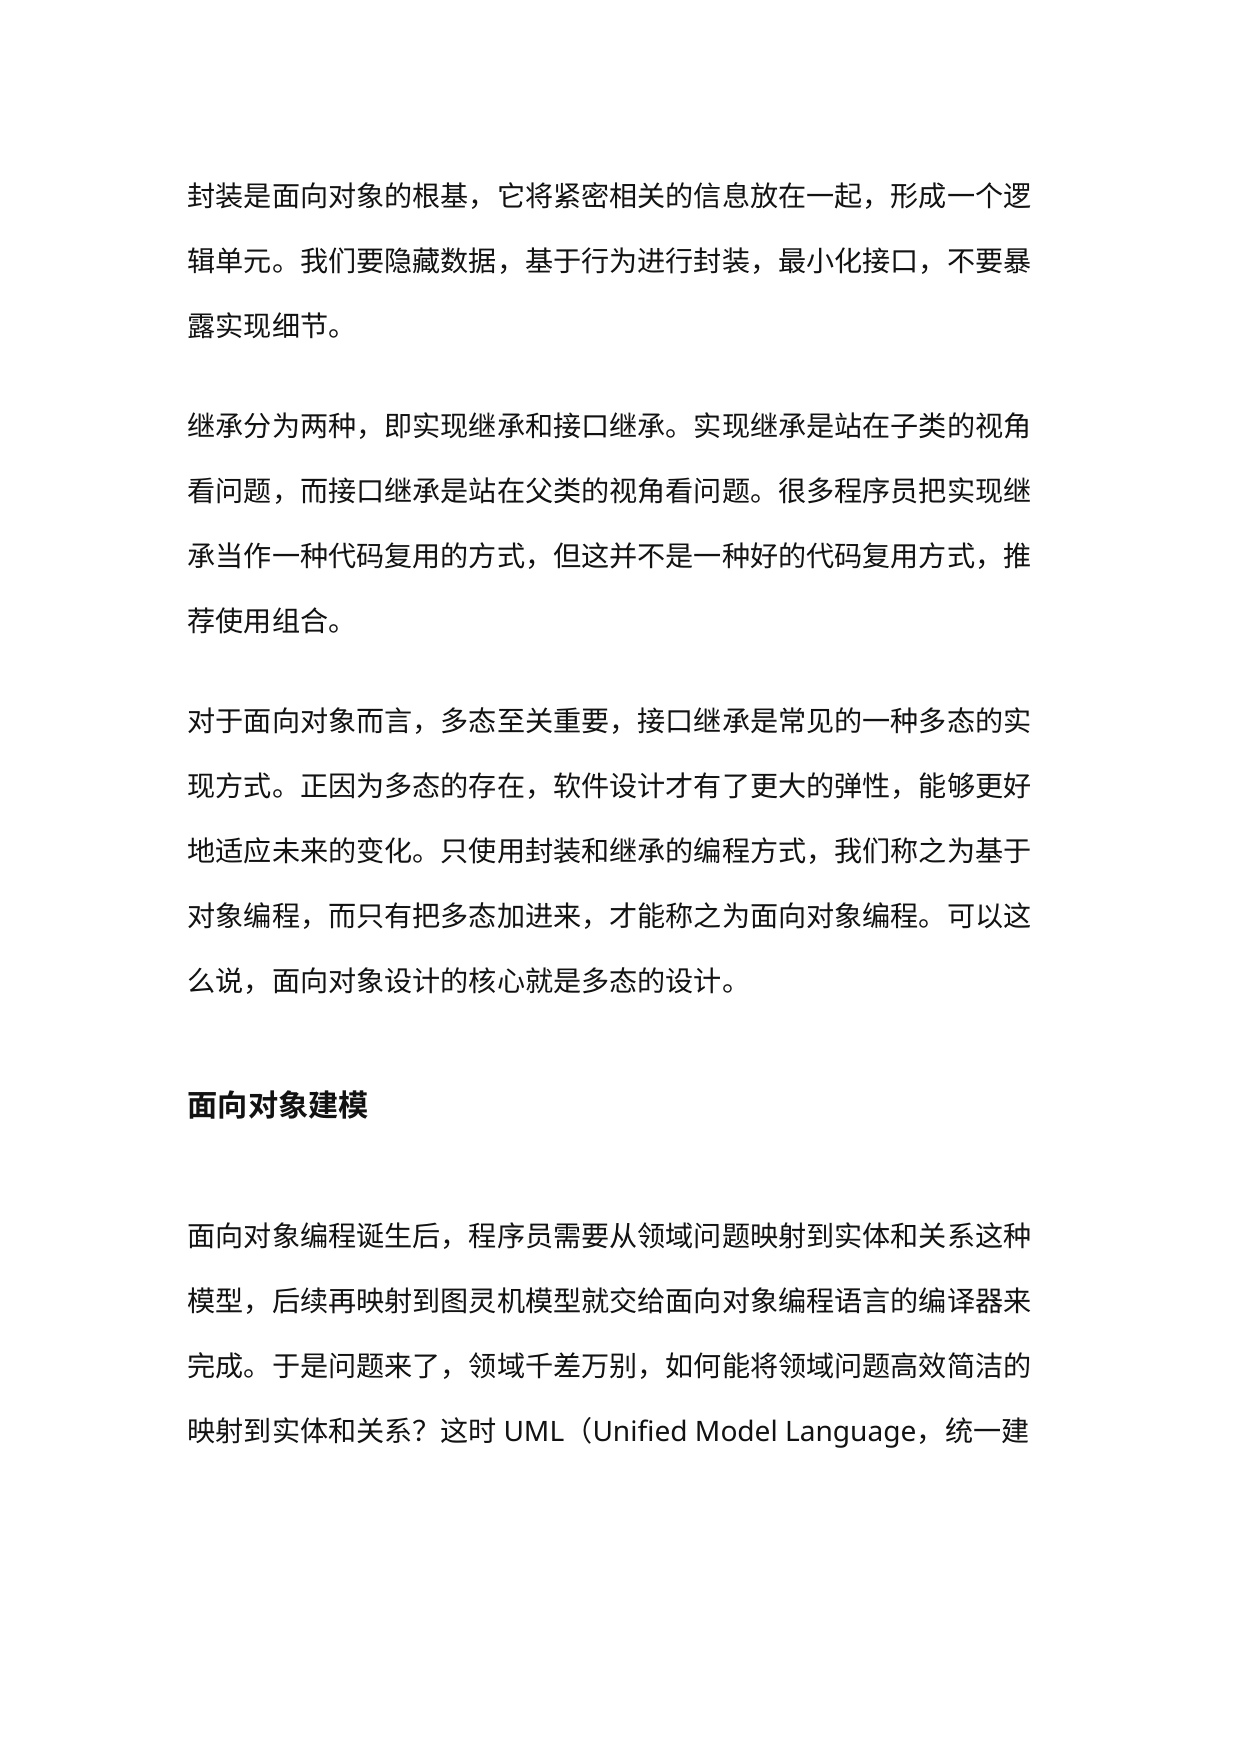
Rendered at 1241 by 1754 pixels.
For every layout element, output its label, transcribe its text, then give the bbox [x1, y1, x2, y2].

text 继承分为两种，即实现继承和接口继承。实现继承是站在子类的视角看问题，而接口继承是站在父类的视角看问题。很多程序员把实现继承当作一种代码复用的方式，但这并不是一种好的代码复用方式，推荐使用组合。 [187, 392, 1053, 652]
text 封装是面向对象的根基，它将紧密相关的信息放在一起，形成一个逻辑单元。我们要隐藏数据，基于行为进行封装，最小化接口，不要暴露实现细节。 [187, 162, 1053, 357]
text 对于面向对象而言，多态至关重要，接口继承是常见的一种多态的实现方式。正因为多态的存在，软件设计才有了更大的弹性，能够更好地适应未来的变化。只使用封装和继承的编程方式，我们称之为基于对象编程，而只有把多态加进来，才能称之为面向对象编程。可以这么说，面向对象设计的核心就是多态的设计。 [187, 687, 1053, 1012]
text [187, 1202, 1053, 1462]
subtitle 面向对象建模 [187, 1070, 1053, 1135]
